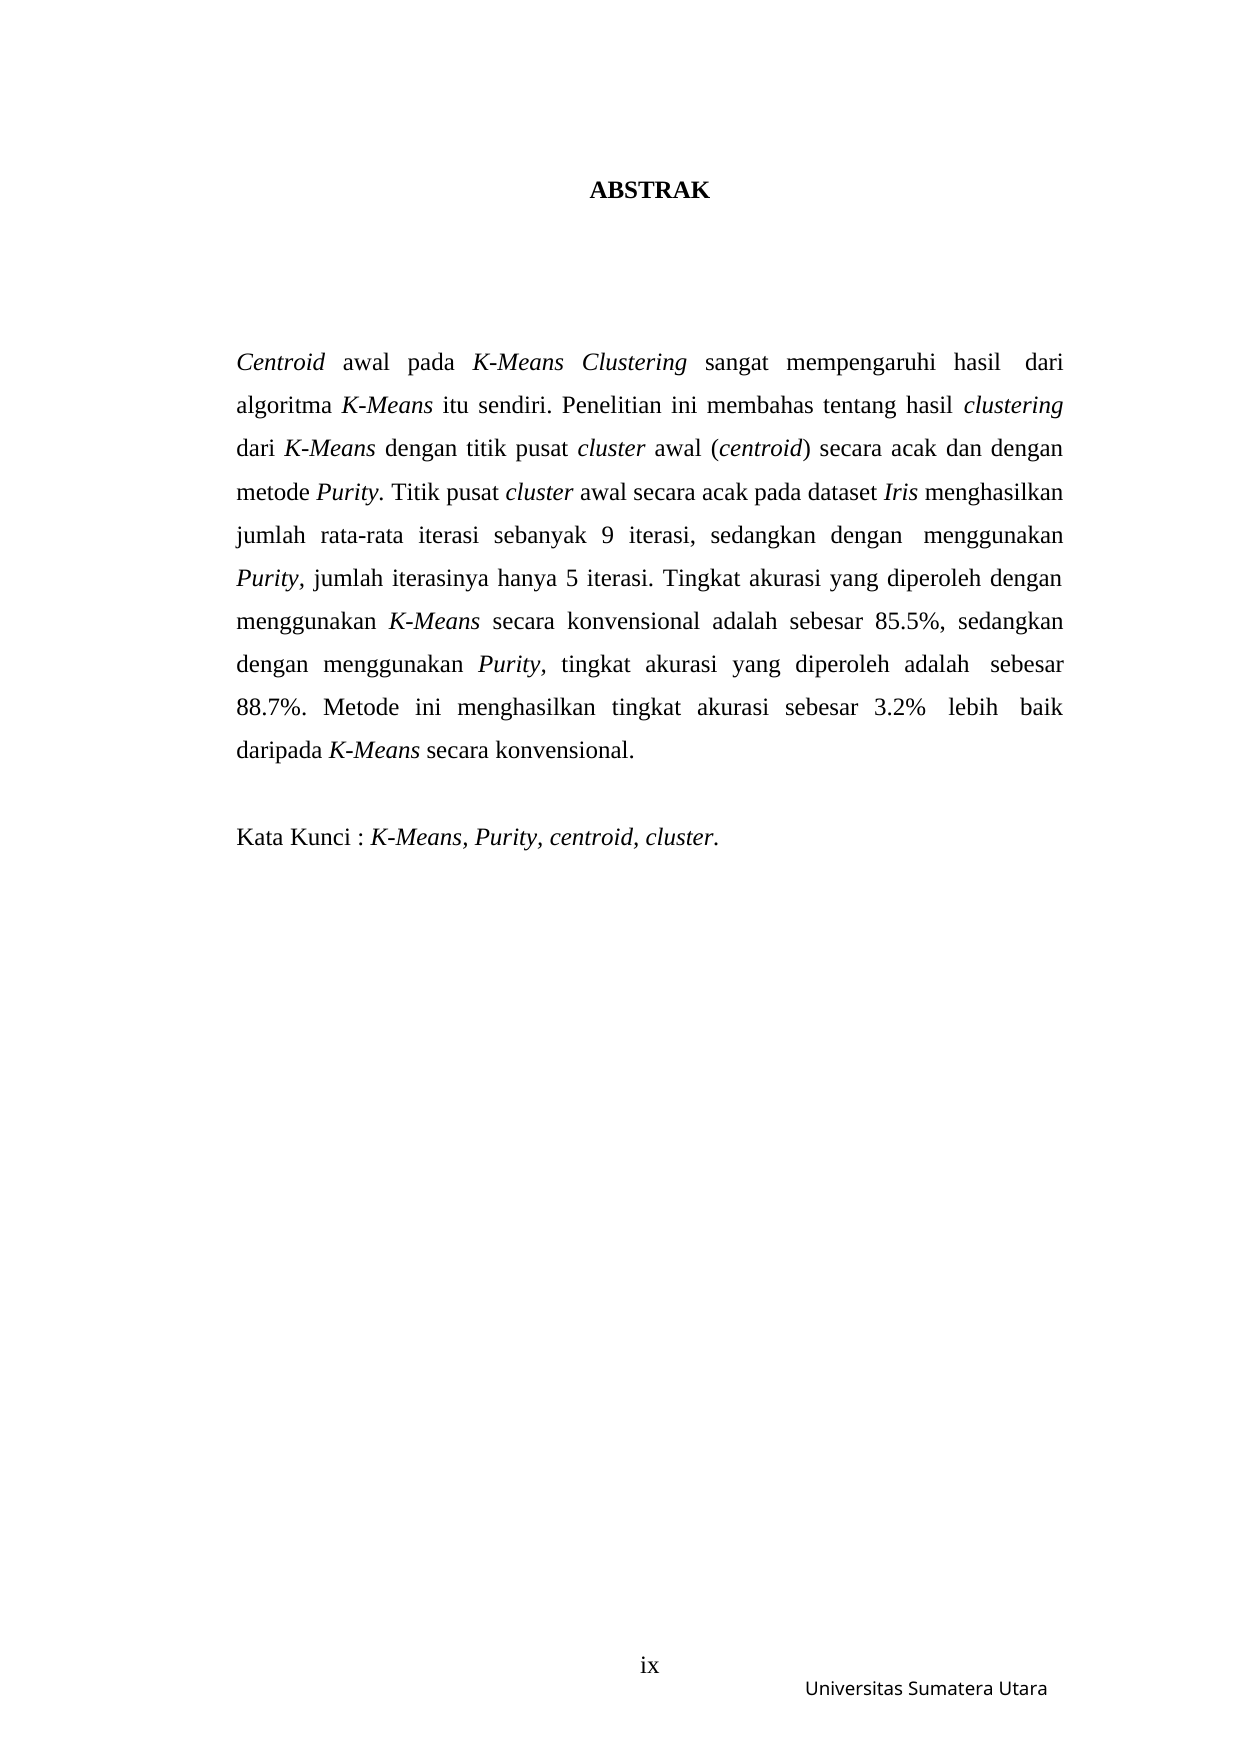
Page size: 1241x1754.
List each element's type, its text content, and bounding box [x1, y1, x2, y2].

subtitle ABSTRAK [226, 175, 1073, 204]
text Centroid awal pada K-Means Clustering sangat mempengaruhi hasil dari algoritma K-Means itu sendiri. Penelitian ini membahas tentang hasil clustering dari K-Means dengan titik pusat cluster awal (centroid) secara acak dan dengan metode Purity. Titik pusat cluster awal secara acak pada dataset Iris menghasilkan jumlah rata-rata iterasi sebanyak 9 iterasi, sedangkan dengan menggunakan Purity, jumlah iterasinya hanya 5 iterasi. Tingkat akurasi yang diperoleh dengan menggunakan K-Means secara konvensional adalah sebesar 85.5%, sedangkan dengan menggunakan Purity, tingkat akurasi yang diperoleh adalah sebesar 88.7%. Metode ini menghasilkan tingkat akurasi sebesar 3.2% lebih baik daripada K-Means secara konvensional. [236, 347, 1063, 764]
text Kata Kunci : K-Means, Purity, centroid, cluster. [236, 822, 1138, 850]
